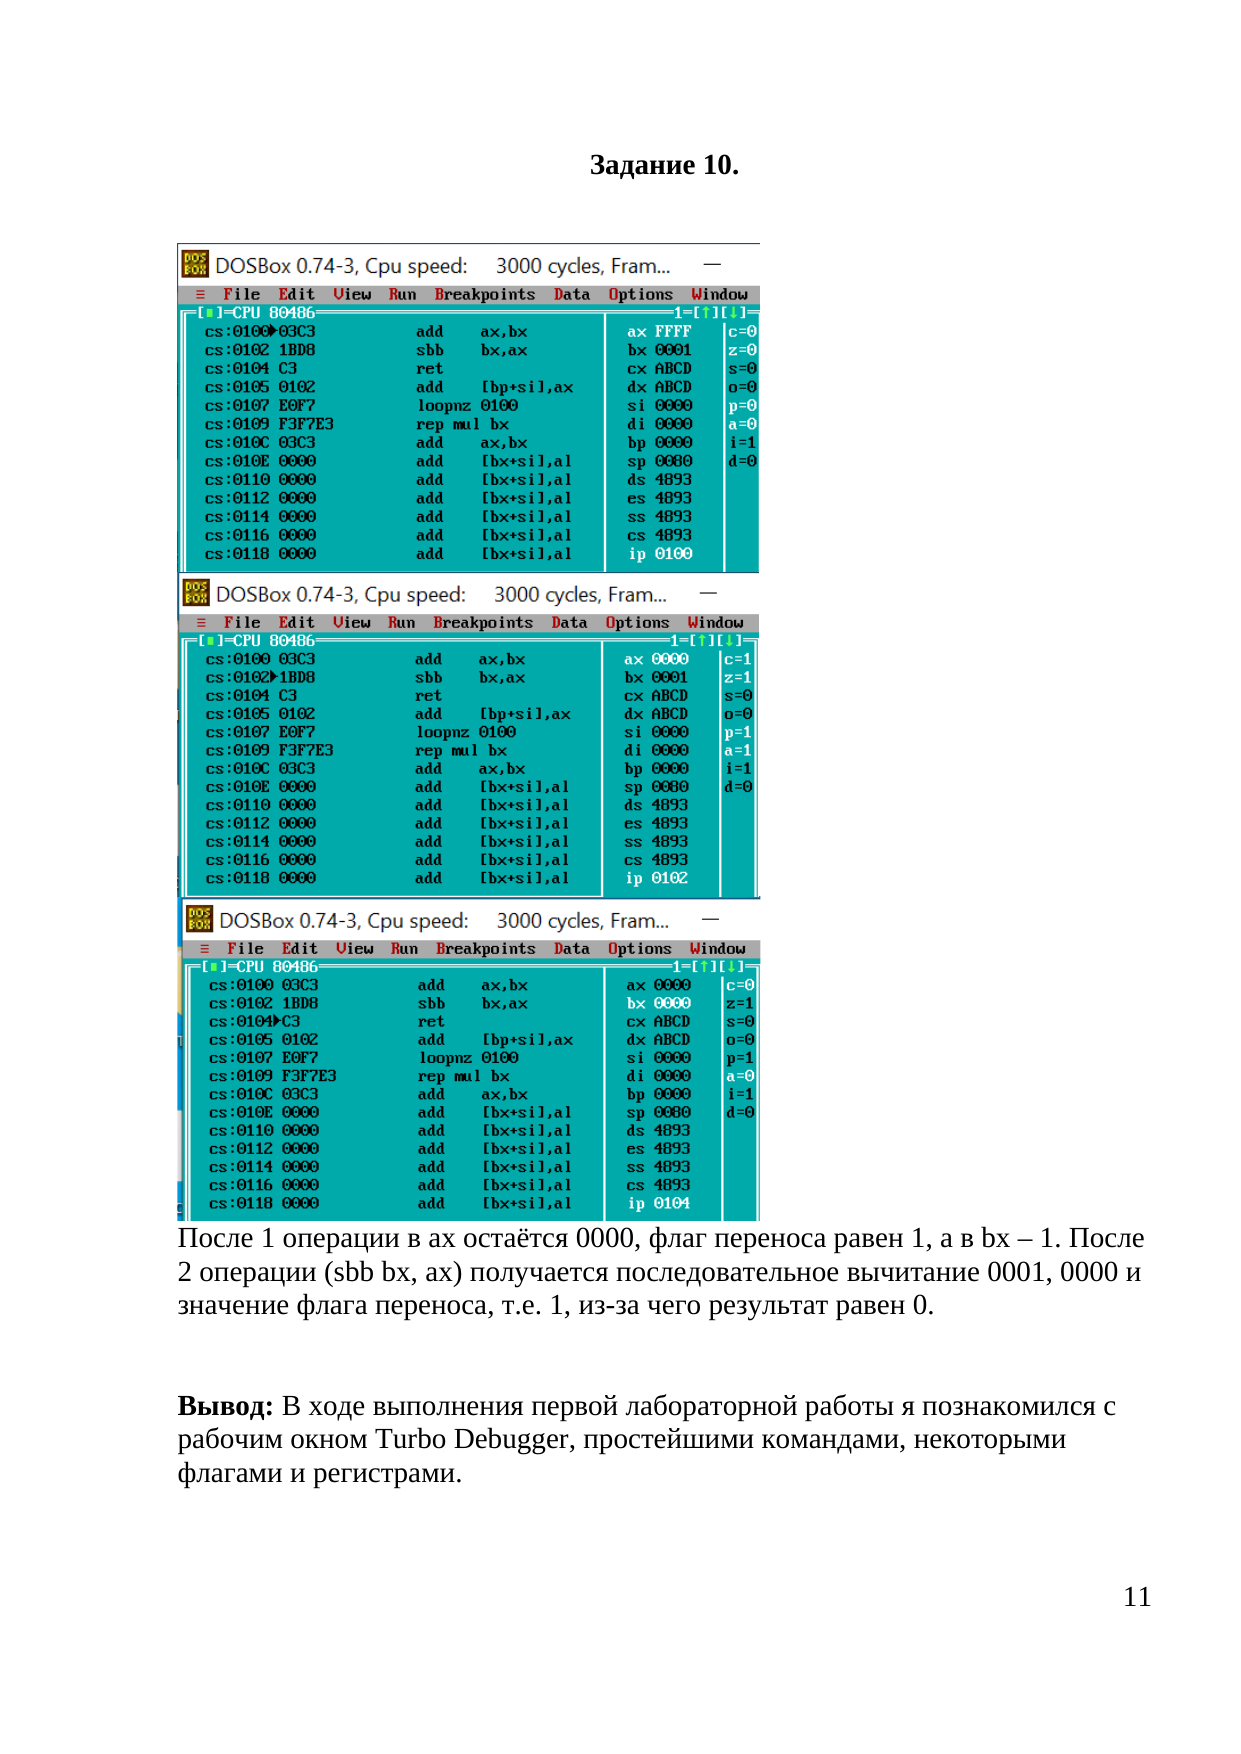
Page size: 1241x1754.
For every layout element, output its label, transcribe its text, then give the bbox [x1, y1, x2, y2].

text После 1 операции в ax остаётся 0000, флаг переноса равен 1, а в bx – 1. После 2 операции (sbb bx, ax) получается последовательное вычитание 0001, 0000 и значение флага переноса, т.е. 1, из-за чего результат равен 0. [177, 1220, 1152, 1321]
picture [177, 899, 761, 1221]
picture [177, 243, 760, 896]
text Вывод: В ходе выполнения первой лабораторной работы я познакомился с рабочим окном Turbo Debugger, простейшими командами, некоторыми флагами и регистрами. [177, 1388, 1152, 1489]
subtitle Задание 10. [177, 147, 1152, 181]
